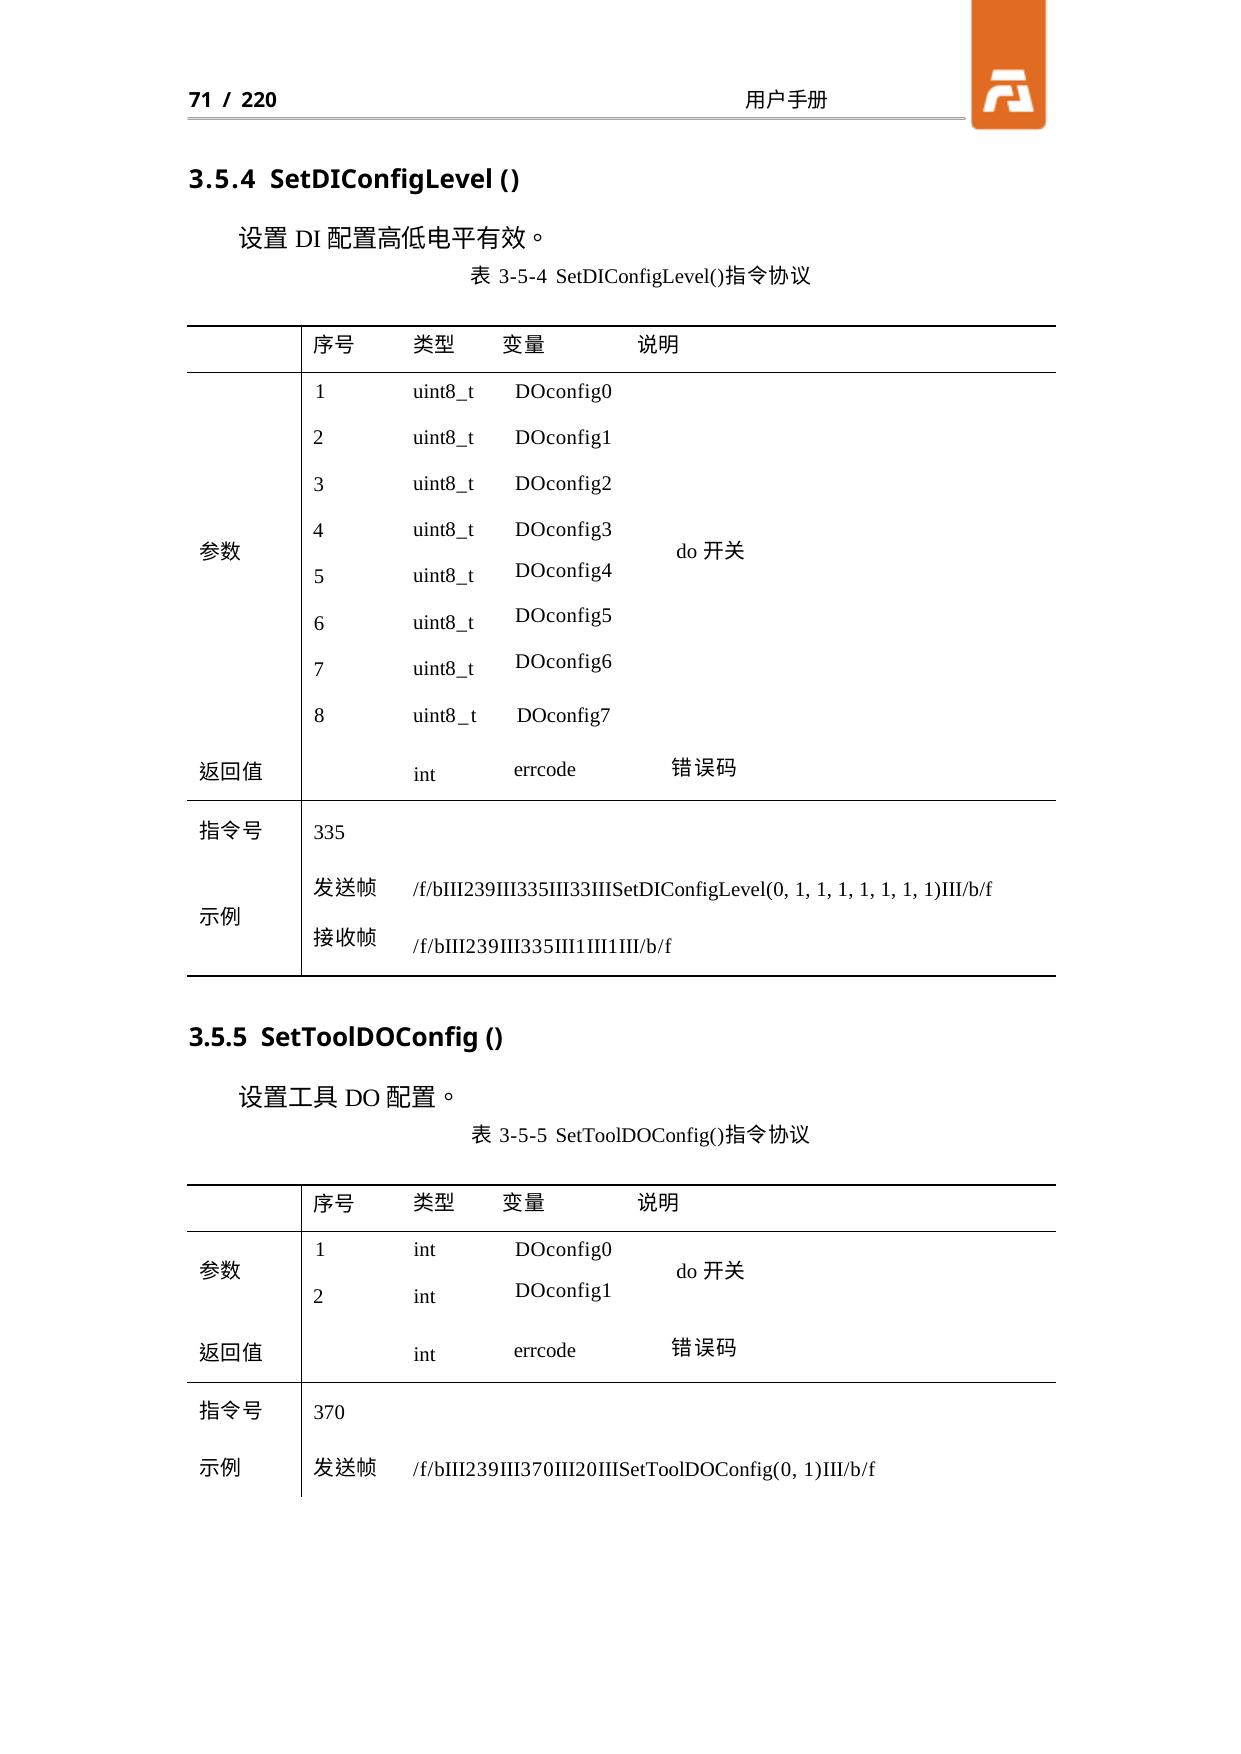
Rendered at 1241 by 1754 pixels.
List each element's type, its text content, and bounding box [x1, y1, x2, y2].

text 表 3-5-4 SetDIConfigLevel()指令协议 [471, 265, 1056, 288]
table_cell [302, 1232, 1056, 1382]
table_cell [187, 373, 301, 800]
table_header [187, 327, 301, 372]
text 设置 DI 配置高低电平有效。 [239, 226, 1056, 253]
text 设置工具 DO 配置。 [239, 1085, 1056, 1112]
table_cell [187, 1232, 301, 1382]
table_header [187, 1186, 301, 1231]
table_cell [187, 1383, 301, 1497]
text 表 3-5-5 SetToolDOConfig()指令协议 [471, 1124, 1056, 1147]
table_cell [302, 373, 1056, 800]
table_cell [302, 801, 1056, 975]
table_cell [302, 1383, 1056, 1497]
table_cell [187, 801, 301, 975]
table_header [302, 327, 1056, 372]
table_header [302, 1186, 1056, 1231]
picture [971, 0, 1049, 131]
text 3.5.4 SetDIConfigLevel () [188, 167, 1056, 194]
text 3.5.5 SetToolDOConfig () [188, 1025, 1056, 1052]
